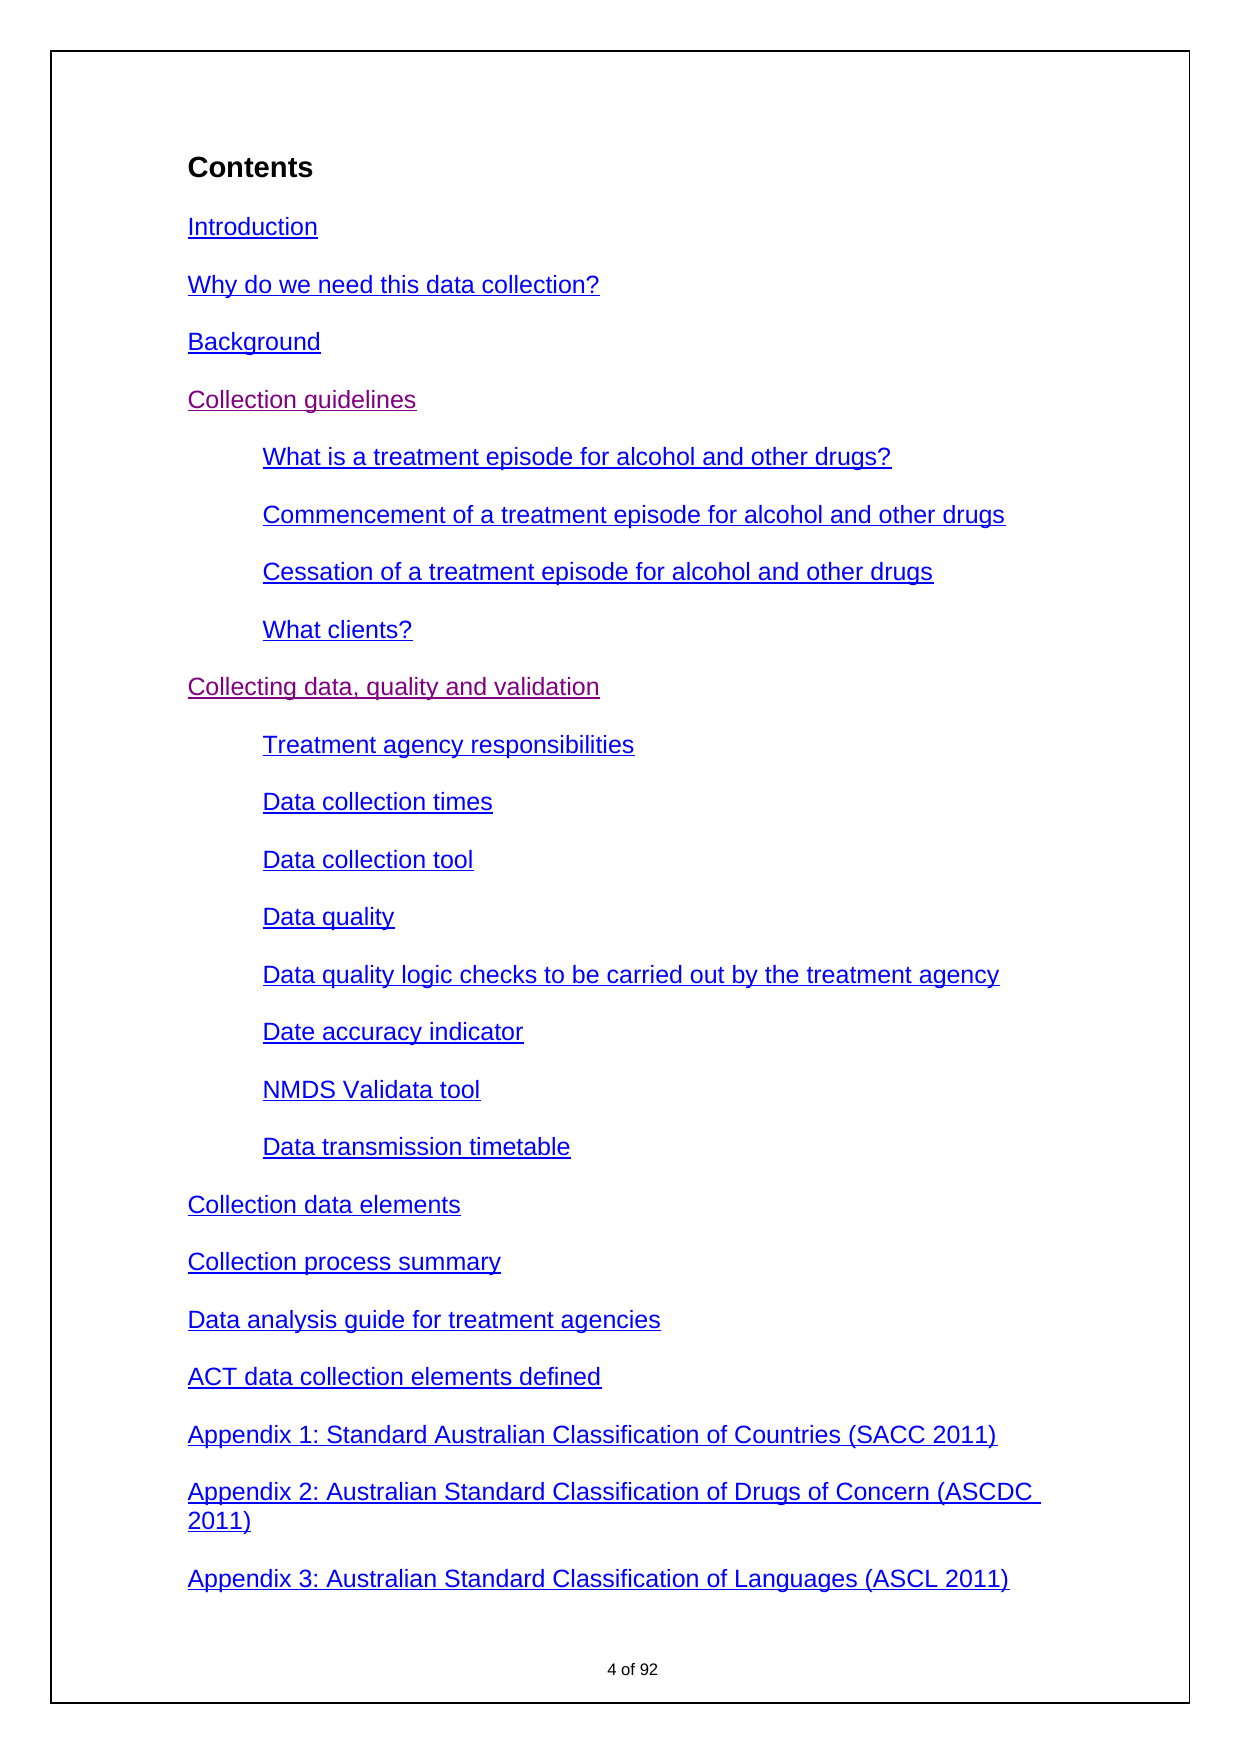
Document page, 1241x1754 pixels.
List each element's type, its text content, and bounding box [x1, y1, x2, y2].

text Data quality [187, 902, 1078, 931]
text Data collection tool [187, 845, 1078, 873]
text Appendix 1: Standard Australian Classification of Countries (SACC 2011) [187, 1420, 1078, 1448]
text Cessation of a treatment episode for alcohol and other drugs [187, 557, 1078, 586]
text Date accuracy indicator [187, 1017, 1078, 1046]
text Data quality logic checks to be carried out by the treatment agency [187, 960, 1078, 988]
text What clients? [187, 615, 1078, 643]
text Appendix 3: Australian Standard Classification of Languages (ASCL 2011) [187, 1563, 1078, 1592]
text Commencement of a treatment episode for alcohol and other drugs [187, 500, 1078, 528]
text Collection data elements [187, 1190, 1078, 1218]
text Collecting data, quality and validation [187, 672, 1078, 701]
text Why do we need this data collection? [187, 270, 1078, 298]
text Data transmission timetable [187, 1132, 1078, 1161]
text Collection process summary [187, 1247, 1078, 1276]
text Background [187, 327, 1078, 356]
text NMDS Validata tool [187, 1075, 1078, 1103]
text ACT data collection elements defined [187, 1362, 1078, 1391]
text Collection guidelines [187, 385, 1078, 413]
text ACT Health Directorate, Preventive and Population Health Branch would like to acknowledge the Alcohol and Other Drug Treatment Services (AODTS) National Minimum Data Set (NMDS) Data Collection Manual developed by the Australian Institute of Health and Welfare and former NSW Data Dictionary and Collection Guidelines as documents utilised for the development of the ACT Data Collection Guidelines for Alcohol and Other Drug Treatment Services. Contents [187, 150, 1078, 183]
text What is a treatment episode for alcohol and other drugs? [187, 442, 1078, 471]
text Introduction [187, 212, 1078, 241]
text Appendix 2: Australian Standard Classification of Drugs of Concern (ASCDC 2011) [187, 1477, 1078, 1535]
text Data analysis guide for treatment agencies [187, 1305, 1078, 1333]
text Treatment agency responsibilities [187, 730, 1078, 758]
text Data collection times [187, 787, 1078, 816]
